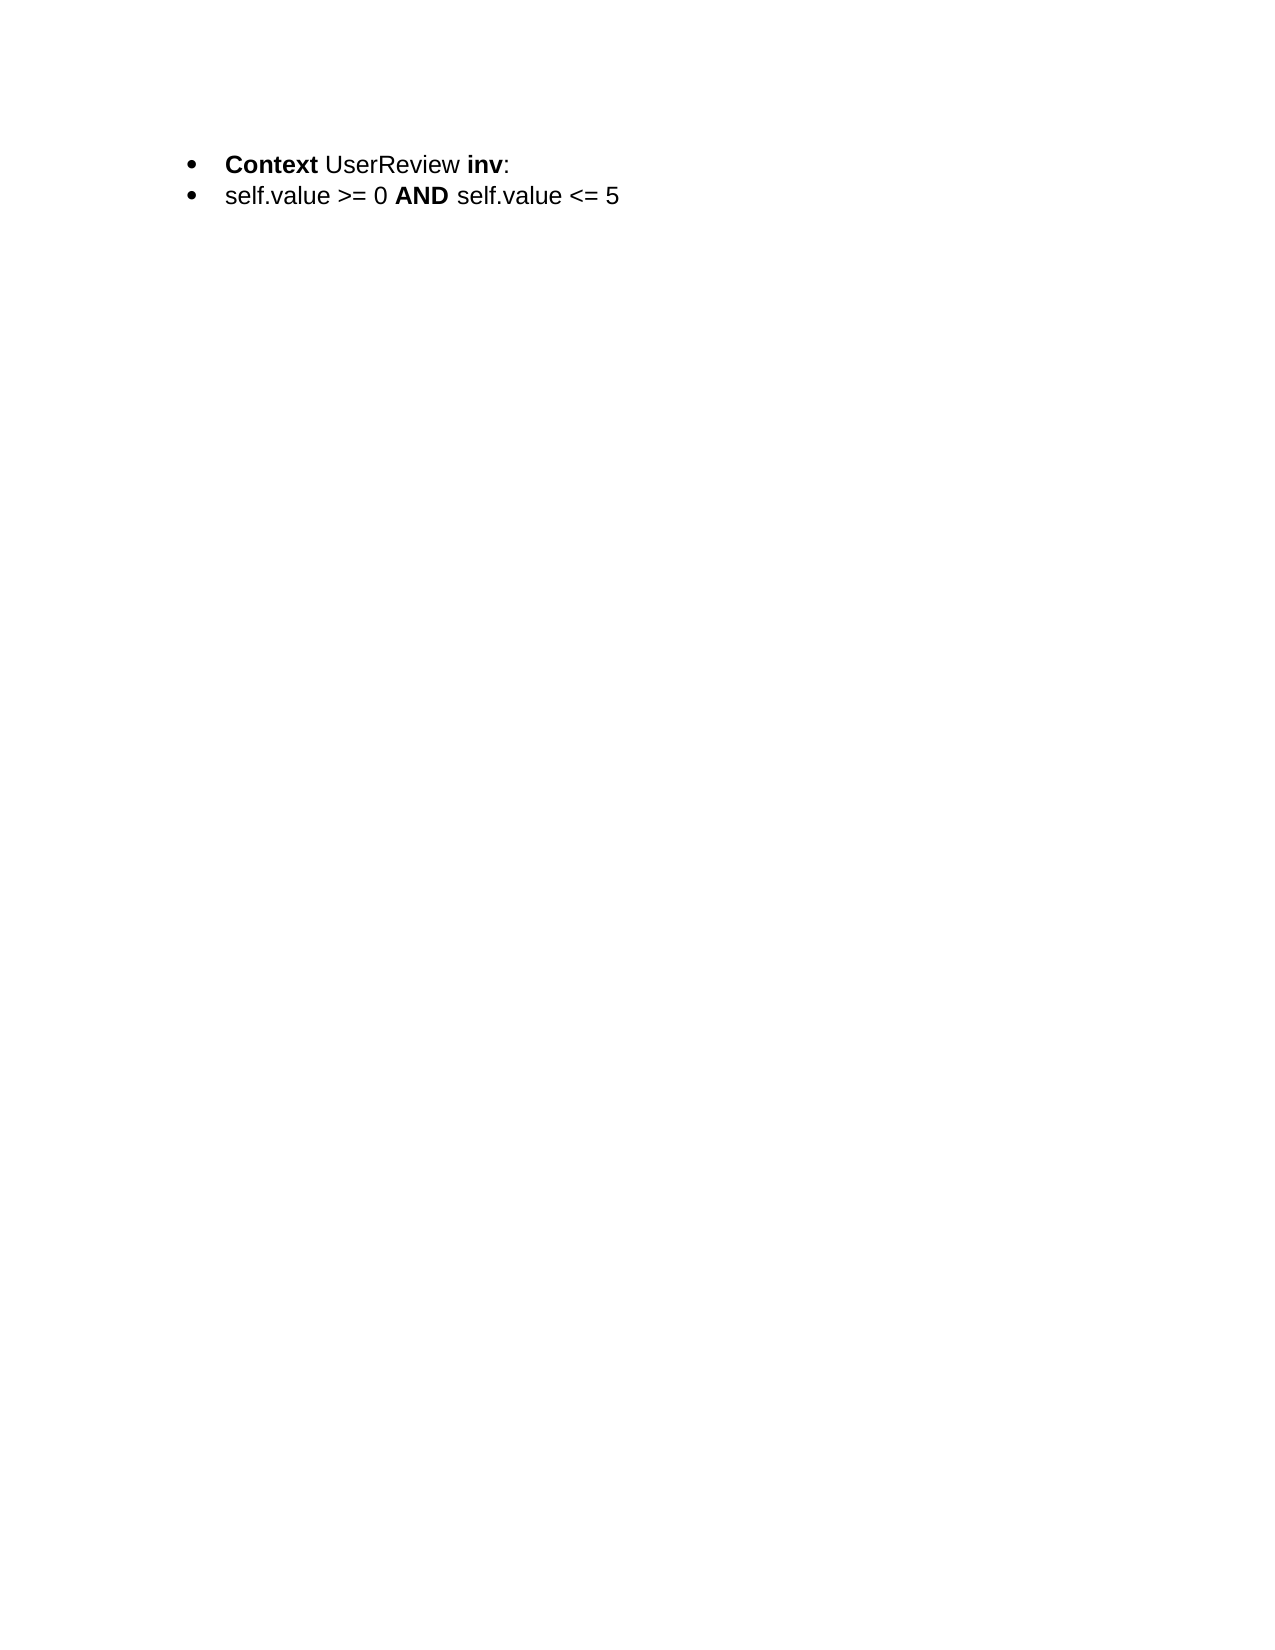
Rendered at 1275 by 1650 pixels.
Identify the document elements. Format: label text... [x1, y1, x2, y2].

list Context UserReview inv: [187, 150, 1125, 179]
list self.value >= 0 AND self.value <= 5 [187, 181, 1125, 210]
